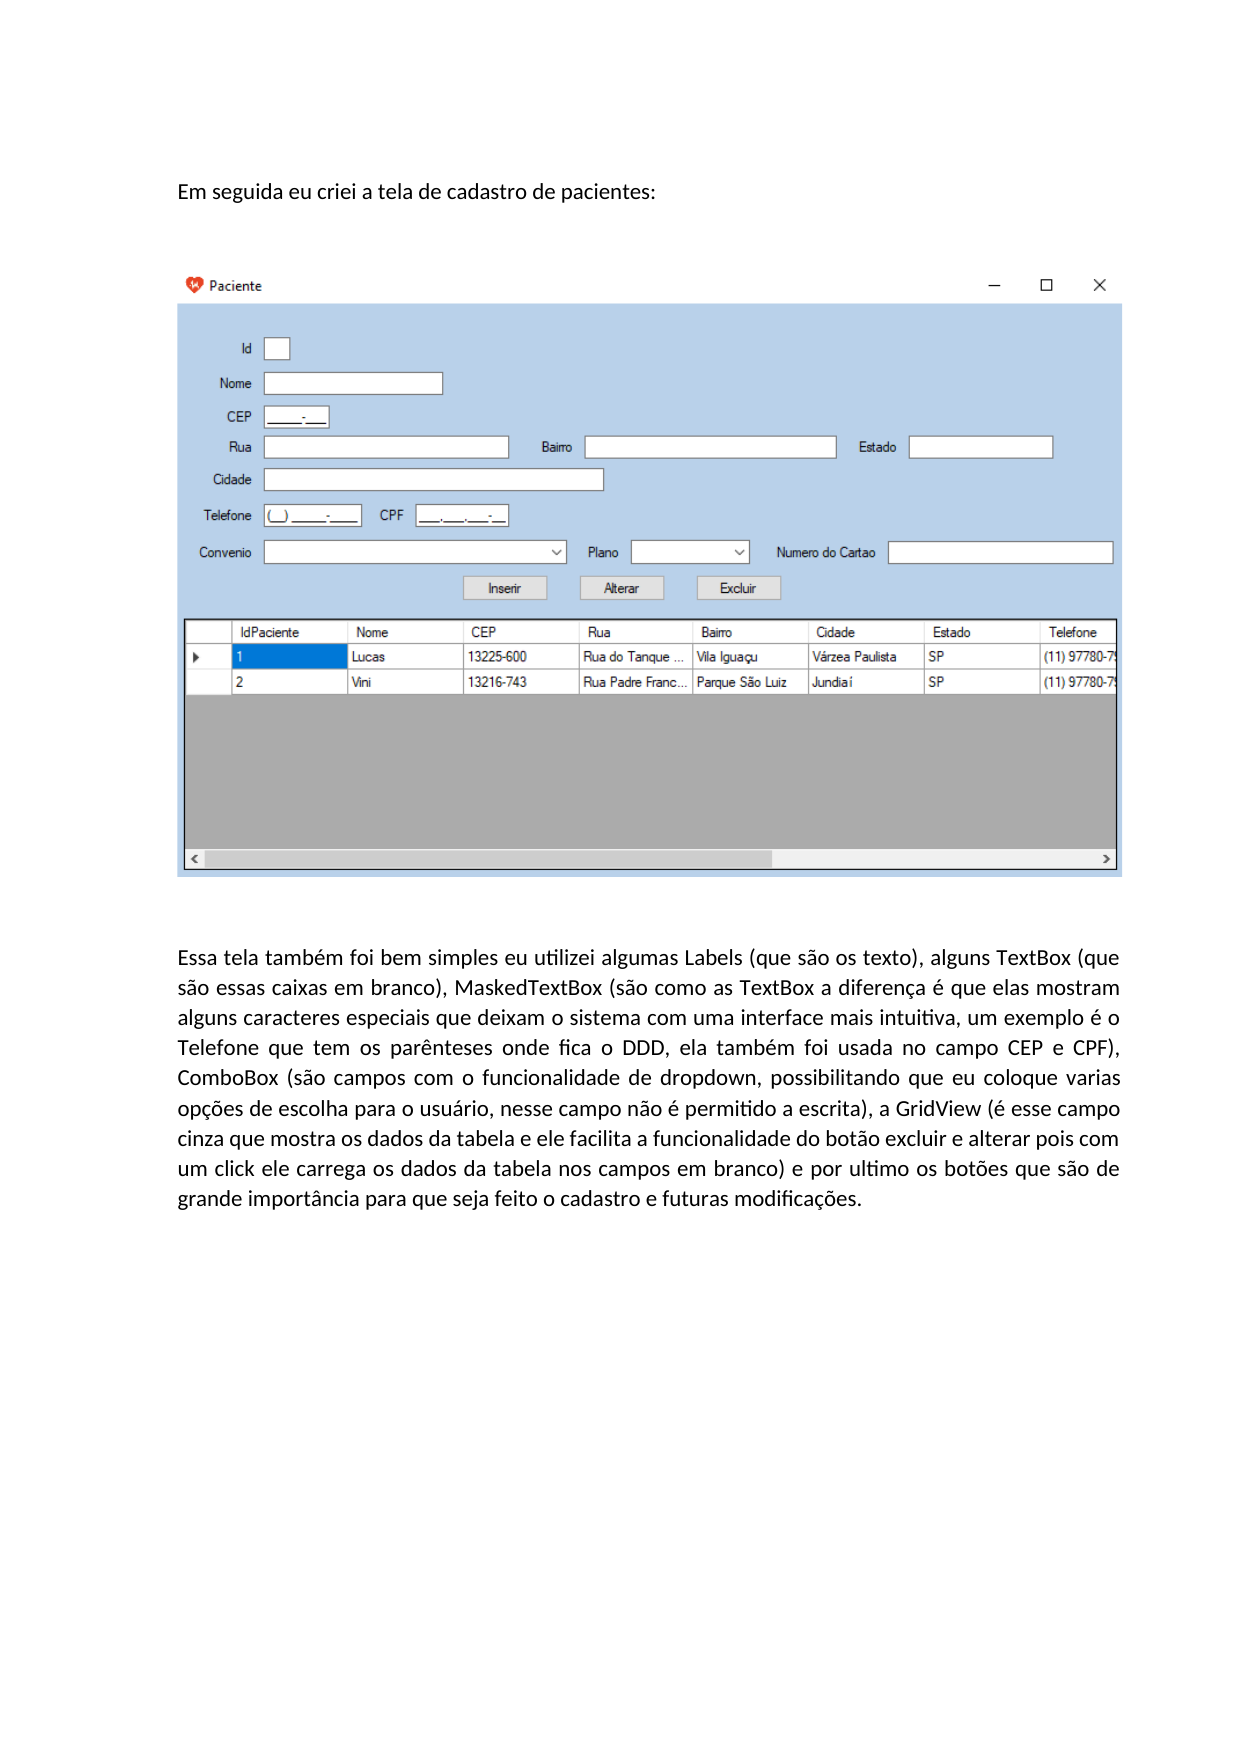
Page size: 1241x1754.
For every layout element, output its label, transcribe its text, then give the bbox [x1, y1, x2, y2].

picture [177, 271, 1123, 877]
text Em seguida eu criei a tela de cadastro de pacientes: [177, 177, 1122, 205]
text Essa tela também foi bem simples eu utilizei algumas Labels (que são os texto), alguns TextBox (que são essas caixas em branco), MaskedTextBox (são como as TextBox a diferença é que elas mostram alguns caracteres especiais que deixam o sistema com uma interface mais intuitiva, um exemplo é o Telefone que tem os parênteses onde fica o DDD, ela também foi usada no campo CEP e CPF), ComboBox (são campos com o funcionalidade de dropdown, possibilitando que eu coloque varias opções de escolha para o usuário, nesse campo não é permitido a escrita), a GridView (é esse campo cinza que mostra os dados da tabela e ele facilita a funcionalidade do botão excluir e alterar pois com um click ele carrega os dados da tabela nos campos em branco) e por ultimo os botões que são de grande importância para que seja feito o cadastro e futuras modificações. [177, 943, 1122, 1212]
